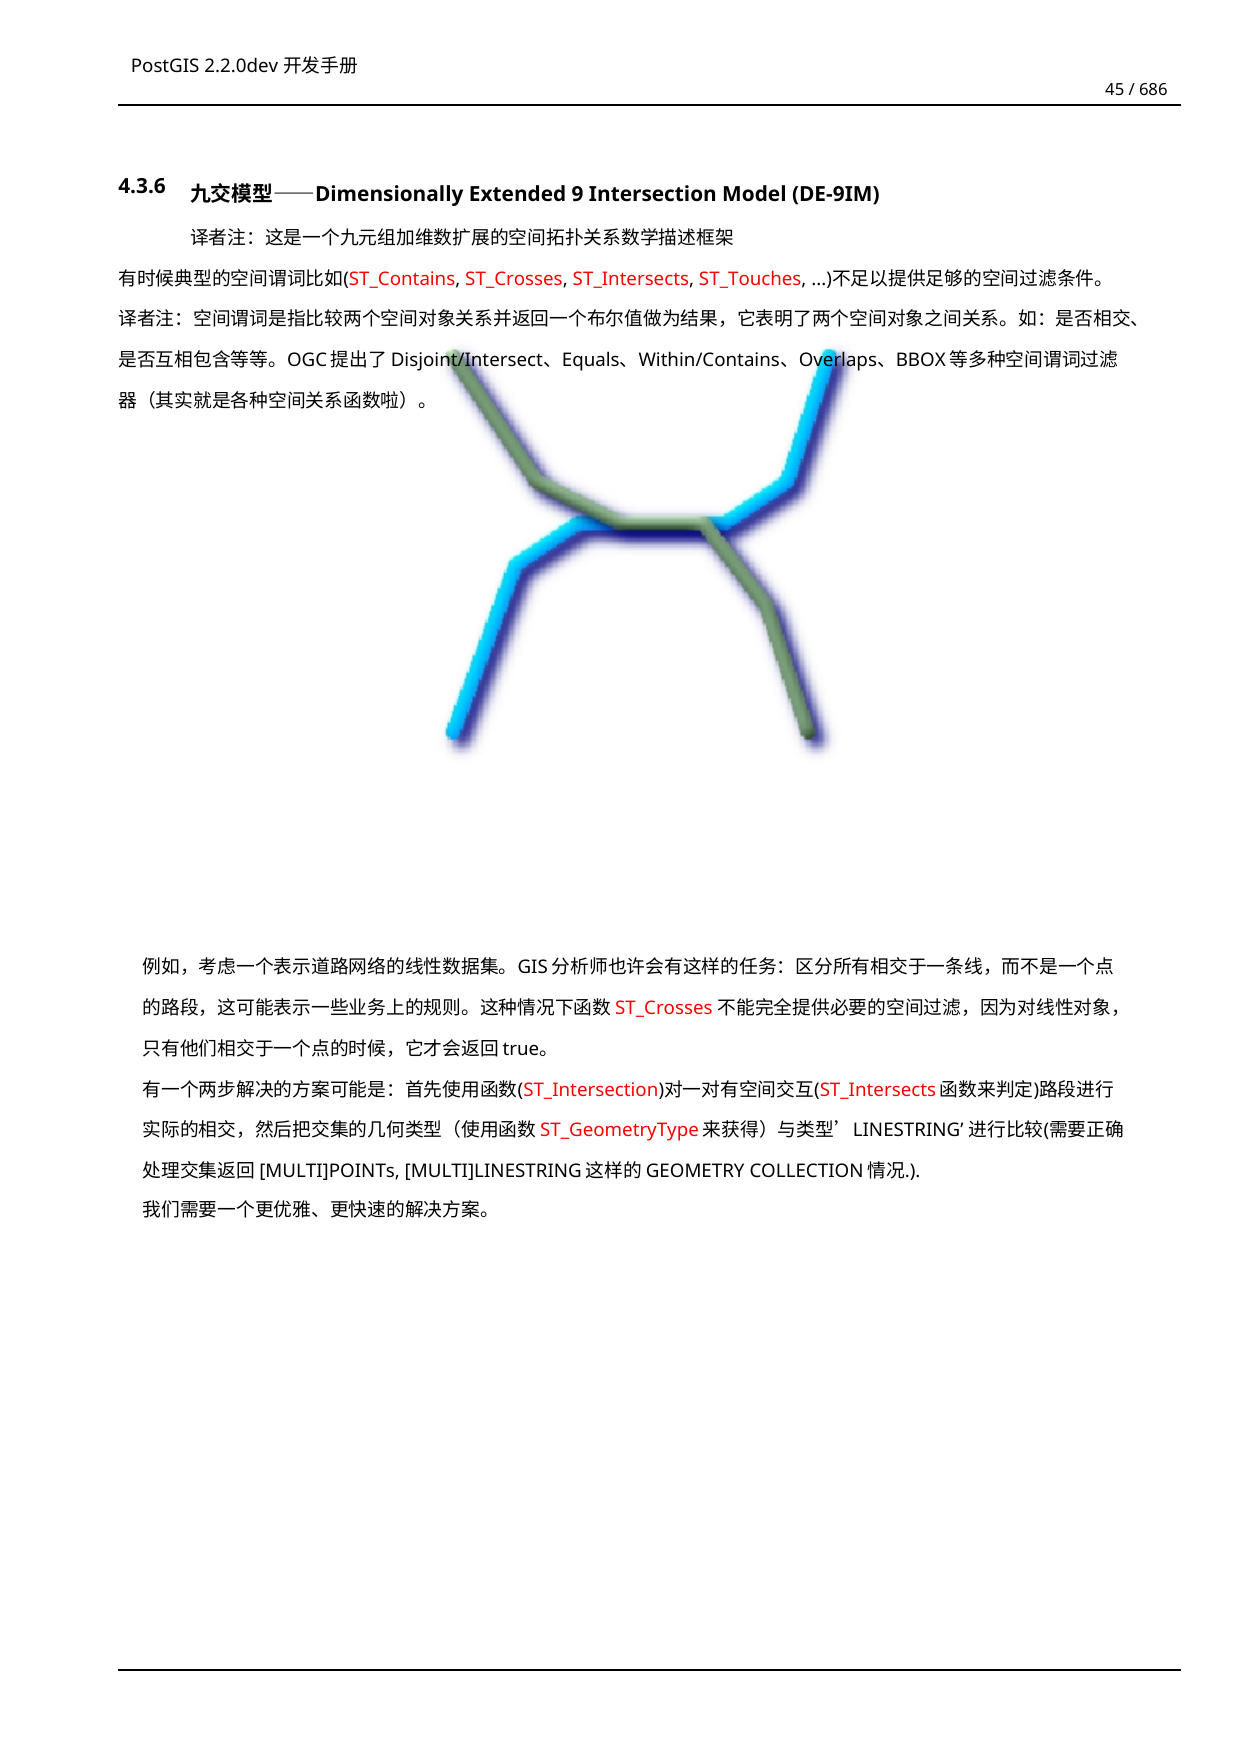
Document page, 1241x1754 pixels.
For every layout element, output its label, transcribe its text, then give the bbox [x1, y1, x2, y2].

text 4.3.6 [118, 177, 189, 198]
text 我们需要一个更优雅、更快速的解决方案。 [142, 1196, 1240, 1221]
text 45 / 686 [1105, 76, 1240, 101]
text PostGIS 2.2.0dev 开发手册 [131, 58, 1240, 76]
text 译者注：这是一个九元组加维数扩展的空间拓扑关系数学描述框架 [190, 222, 1240, 249]
text 有时候典型的空间谓词比如(ST_Contains, ST_Crosses, ST_Intersects, ST_Touches, ...)不足以提供足够的空间过滤条件。 [118, 263, 1240, 290]
picture [429, 412, 871, 776]
text 例如，考虑一个表示道路网络的线性数据集。GIS分析师也许会有这样的任务：区分所有相交于一条线，而不是一个点的路段，这可能表示一些业务上的规则。这种情况下函数ST_Crosses 不能完全提供必要的空间过滤，因为对线性对象，只有他们相交于一个点的时候，它才会返回true。 [142, 952, 1131, 1061]
text 九交模型——Dimensionally Extended 9 Intersection Model (DE-9IM) [190, 177, 1240, 207]
text 有一个两步解决的方案可能是：首先使用函数(ST_Intersection)对一对有空间交互(ST_Intersects函数来判定)路段进行实际的相交，然后把交集的几何类型（使用函数ST_GeometryType来获得）与类型’LINESTRING’ 进行比较(需要正确处理交集返回 [MULTI]POINTs, [MULTI]LINESTRING这样的GEOMETRY COLLECTION情况.). [142, 1074, 1131, 1183]
text 译者注：空间谓词是指比较两个空间对象关系并返回一个布尔值做为结果，它表明了两个空间对象之间关系。如：是否相交、是否互相包含等等。OGC提出了Disjoint/Intersect、Equals、Within/Contains、Overlaps、BBOX等多种空间谓词过滤器（其实就是各种空间关系函数啦）。 [118, 304, 1131, 412]
